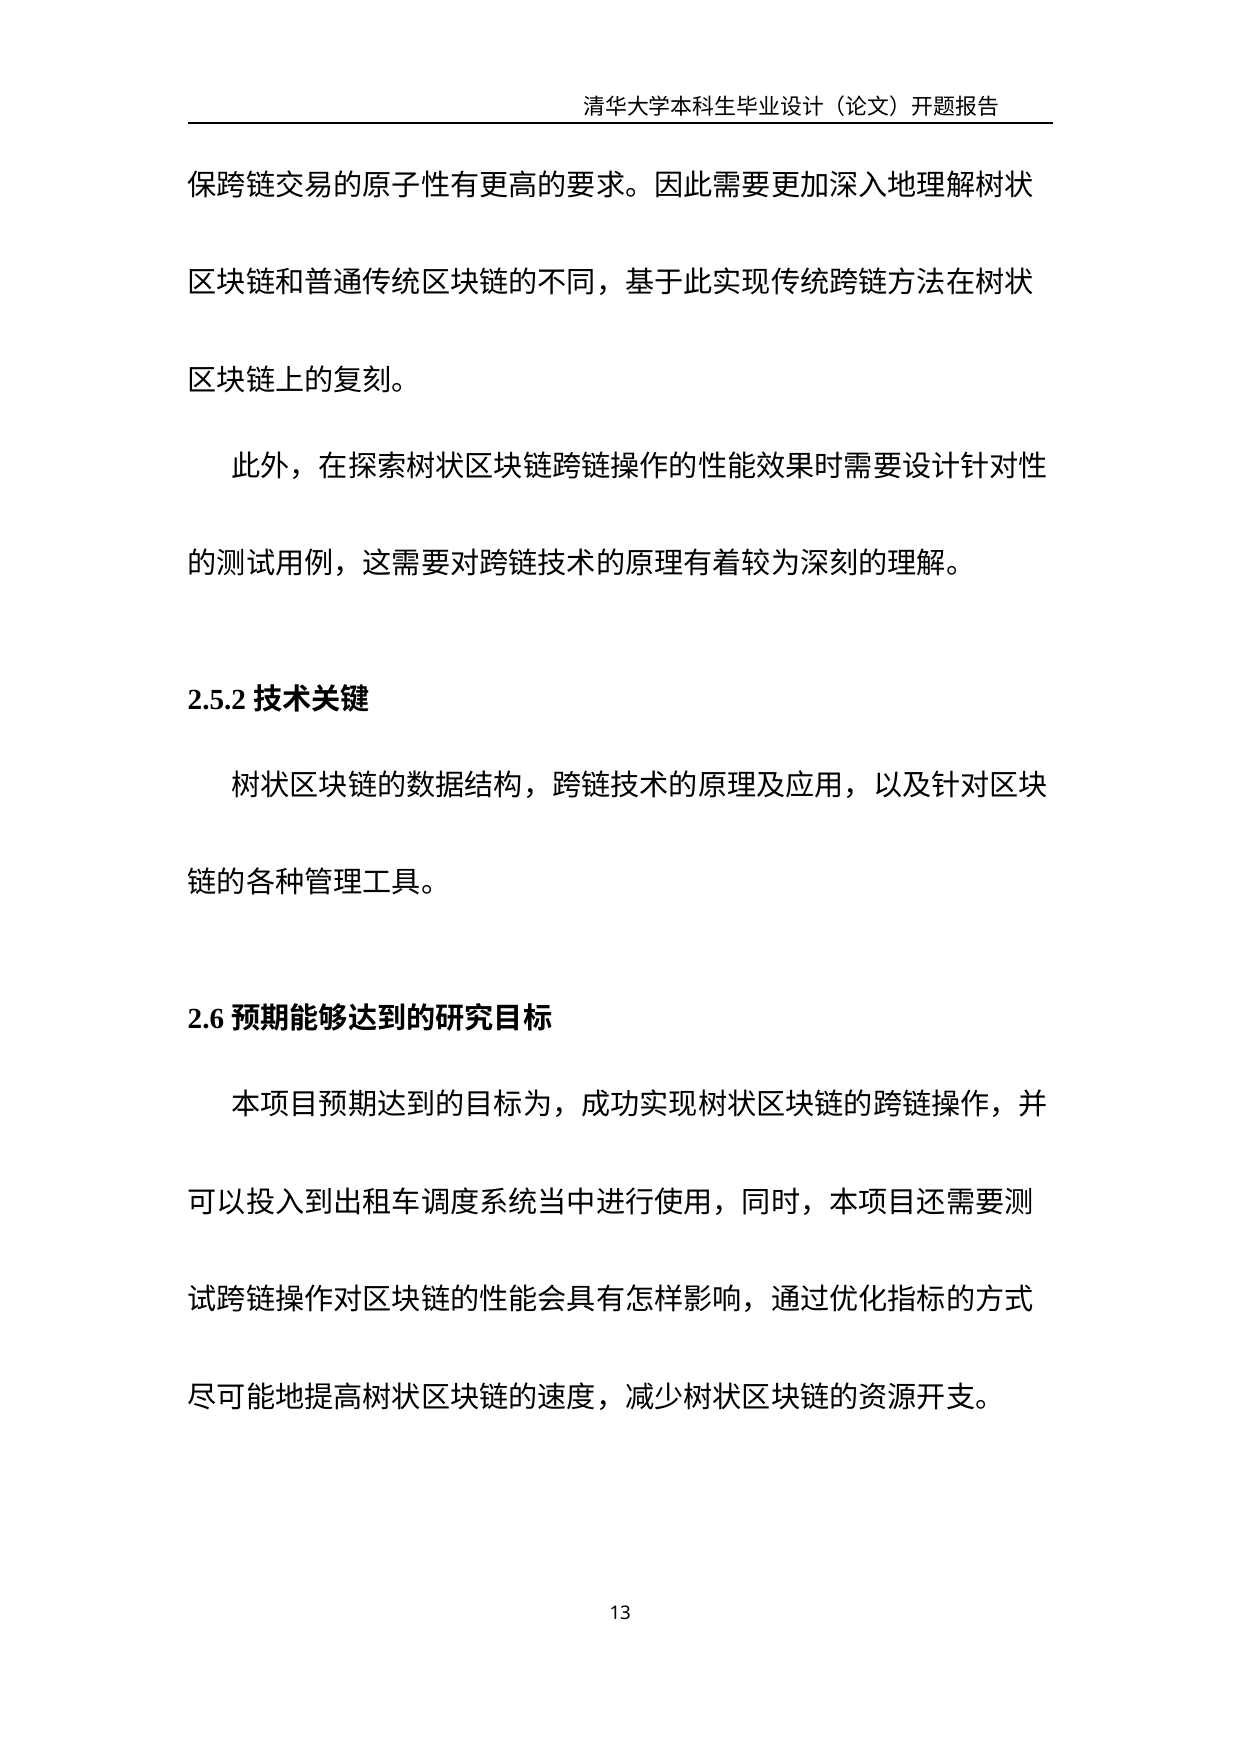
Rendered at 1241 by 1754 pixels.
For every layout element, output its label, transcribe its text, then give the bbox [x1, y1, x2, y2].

text 此外，在探索树状区块链跨链操作的性能效果时需要设计针对性的测试用例，这需要对跨链技术的原理有着较为深刻的理解。 [187, 431, 1053, 594]
text 2.6 预期能够达到的研究目标 [187, 983, 1053, 1048]
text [187, 150, 1053, 410]
text 树状区块链的数据结构，跨链技术的原理及应用，以及针对区块链的各种管理工具。 [187, 750, 1053, 913]
text 本项目预期达到的目标为，成功实现树状区块链的跨链操作，并可以投入到出租车调度系统当中进行使用，同时，本项目还需要测试跨链操作对区块链的性能会具有怎样影响，通过优化指标的方式尽可能地提高树状区块链的速度，减少树状区块链的资源开支。 [187, 1069, 1053, 1427]
text 2.5.2 技术关键 [187, 664, 1053, 729]
